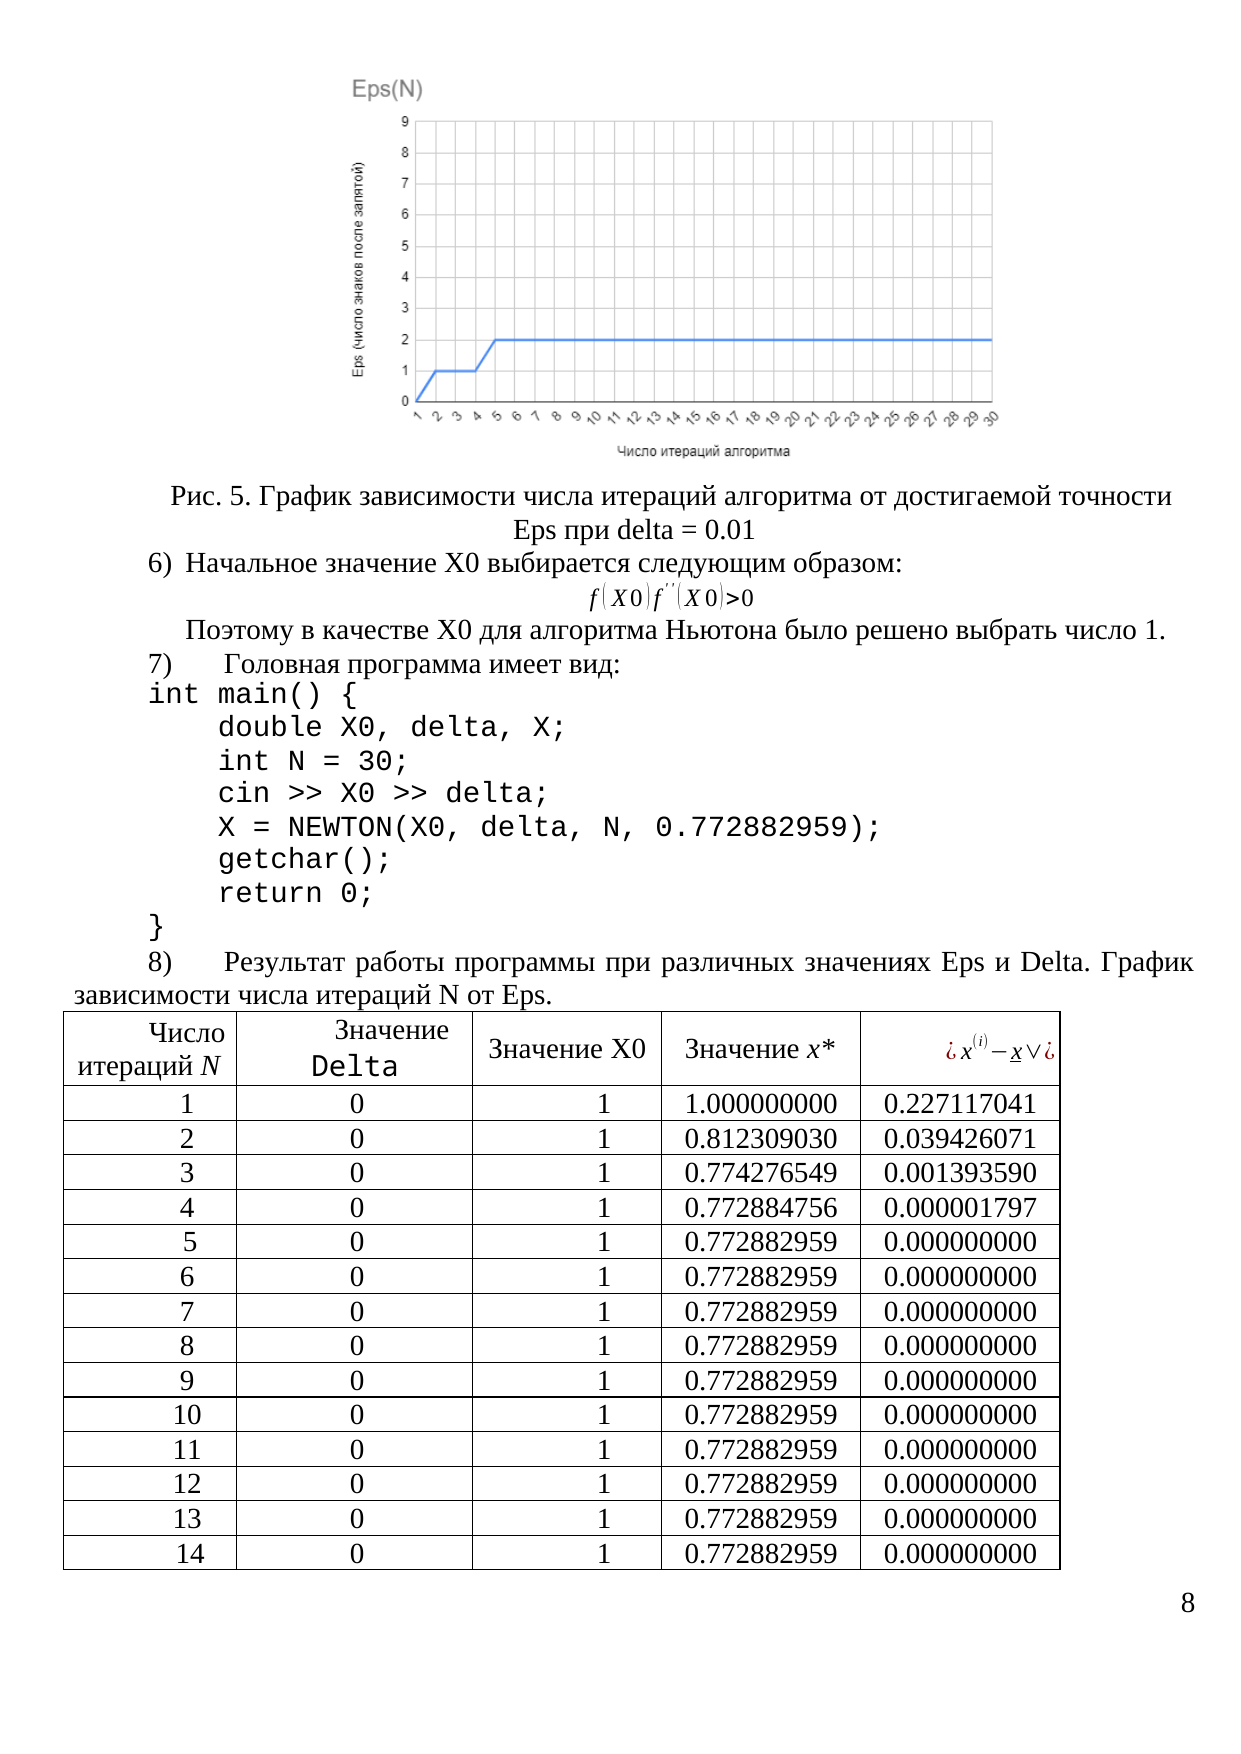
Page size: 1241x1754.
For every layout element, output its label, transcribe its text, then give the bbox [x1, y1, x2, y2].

text } [148, 911, 1195, 944]
list Начальное значение X0 выбирается следующим образом: [148, 545, 1195, 579]
table_cell 0 [237, 1086, 472, 1120]
text cin >> X0 >> delta; [148, 779, 1195, 812]
text X = NEWTON(X0, delta, N, 0.772882959); [148, 812, 1195, 845]
table_cell 4 [64, 1190, 236, 1223]
table_cell 0.774276549 [662, 1155, 860, 1189]
table_cell 1 [473, 1259, 661, 1293]
table_cell 0 [237, 1225, 472, 1258]
table_cell 0.000000000 [861, 1294, 1059, 1327]
table_cell 0.000000000 [861, 1398, 1059, 1431]
table_cell 0.000000000 [861, 1432, 1059, 1466]
table_cell 1 [473, 1086, 661, 1120]
text int N = 30; [148, 746, 1195, 779]
text return 0; [148, 878, 1195, 911]
table_cell 0.000000000 [861, 1225, 1059, 1258]
table_cell 0.772882959 [662, 1259, 860, 1293]
table_cell 1 [473, 1398, 661, 1431]
table_cell 0 [237, 1398, 472, 1431]
text double X0, delta, X; [148, 713, 1195, 746]
table_cell 9 [64, 1363, 236, 1396]
table_cell 1 [473, 1536, 661, 1569]
table_cell 0.000000000 [861, 1328, 1059, 1362]
table_cell 0.000000000 [861, 1501, 1059, 1535]
table_cell 0 [237, 1121, 472, 1154]
table_cell 0 [237, 1259, 472, 1293]
table_cell 0 [237, 1294, 472, 1327]
table_cell 0 [237, 1190, 472, 1223]
table_header Значение Delta [237, 1012, 472, 1085]
table_cell 1 [473, 1501, 661, 1535]
table_cell 0.000001797 [861, 1190, 1059, 1223]
table_cell 3 [64, 1155, 236, 1189]
text getchar(); [148, 845, 1195, 878]
table_cell 1 [473, 1294, 661, 1327]
table_cell 1 [473, 1121, 661, 1154]
table_header Значение X0 [473, 1012, 661, 1085]
table_cell 0.812309030 [662, 1121, 860, 1154]
table_cell 0.001393590 [861, 1155, 1059, 1189]
table_cell 0.039426071 [861, 1121, 1059, 1154]
table_cell 0.772882959 [662, 1363, 860, 1396]
table_cell 6 [64, 1259, 236, 1293]
text int main() { [148, 679, 1195, 713]
table_cell 1 [473, 1155, 661, 1189]
table_cell 0 [237, 1501, 472, 1535]
text Поэтому в качестве X0 для алгоритма Ньютона было решено выбрать число 1. [185, 612, 1195, 646]
table_cell 11 [64, 1432, 236, 1466]
table_cell 0.000000000 [861, 1259, 1059, 1293]
list Головная программа имеет вид: [74, 646, 1195, 679]
table_cell 0.000000000 [861, 1363, 1059, 1396]
table_cell 0 [237, 1363, 472, 1396]
table_cell 12 [64, 1467, 236, 1500]
list Результат работы программы при различных значениях Eps и Delta. График зависимости числа итераций N от Eps. [74, 944, 1195, 1011]
table_cell 1 [473, 1225, 661, 1258]
table_cell 0 [237, 1328, 472, 1362]
table_cell 1 [473, 1328, 661, 1362]
table_cell 0.000000000 [861, 1467, 1059, 1500]
table_cell 0.772882959 [662, 1225, 860, 1258]
table_cell 13 [64, 1501, 236, 1535]
table_cell 0 [237, 1467, 472, 1500]
table_cell 1 [473, 1432, 661, 1466]
table_cell 0.772882959 [662, 1501, 860, 1535]
table_cell 1 [64, 1086, 236, 1120]
text Рис. 5. График зависимости числа итераций алгоритма от достигаемой точности Eps при delta = 0.01 [74, 478, 1195, 545]
table_cell 1.000000000 [662, 1086, 860, 1120]
table_cell 0.772882959 [662, 1467, 860, 1500]
table_cell 0.772882959 [662, 1398, 860, 1431]
table_cell 0.772882959 [662, 1432, 860, 1466]
table_header [861, 1012, 1059, 1085]
table_header Значение x* [662, 1012, 860, 1085]
table_cell 14 [64, 1536, 236, 1569]
table_cell 0.000000000 [861, 1536, 1059, 1569]
table_cell 5 [64, 1225, 236, 1258]
table_cell 0.772882959 [662, 1328, 860, 1362]
table_cell 0 [237, 1536, 472, 1569]
table_cell 0 [237, 1432, 472, 1466]
table_cell 2 [64, 1121, 236, 1154]
table_cell 0.772884756 [662, 1190, 860, 1223]
table_header Число итераций N [64, 1012, 236, 1085]
table_cell 1 [473, 1190, 661, 1223]
table_cell 0.772882959 [662, 1536, 860, 1569]
table_cell 10 [64, 1398, 236, 1431]
table_cell 1 [473, 1467, 661, 1500]
table_cell 0.772882959 [662, 1294, 860, 1327]
table_cell 0 [237, 1155, 472, 1189]
table_cell 0.227117041 [861, 1086, 1059, 1120]
table_cell 7 [64, 1294, 236, 1327]
table_cell 8 [64, 1328, 236, 1362]
picture [332, 58, 1011, 479]
table_cell 1 [473, 1363, 661, 1396]
